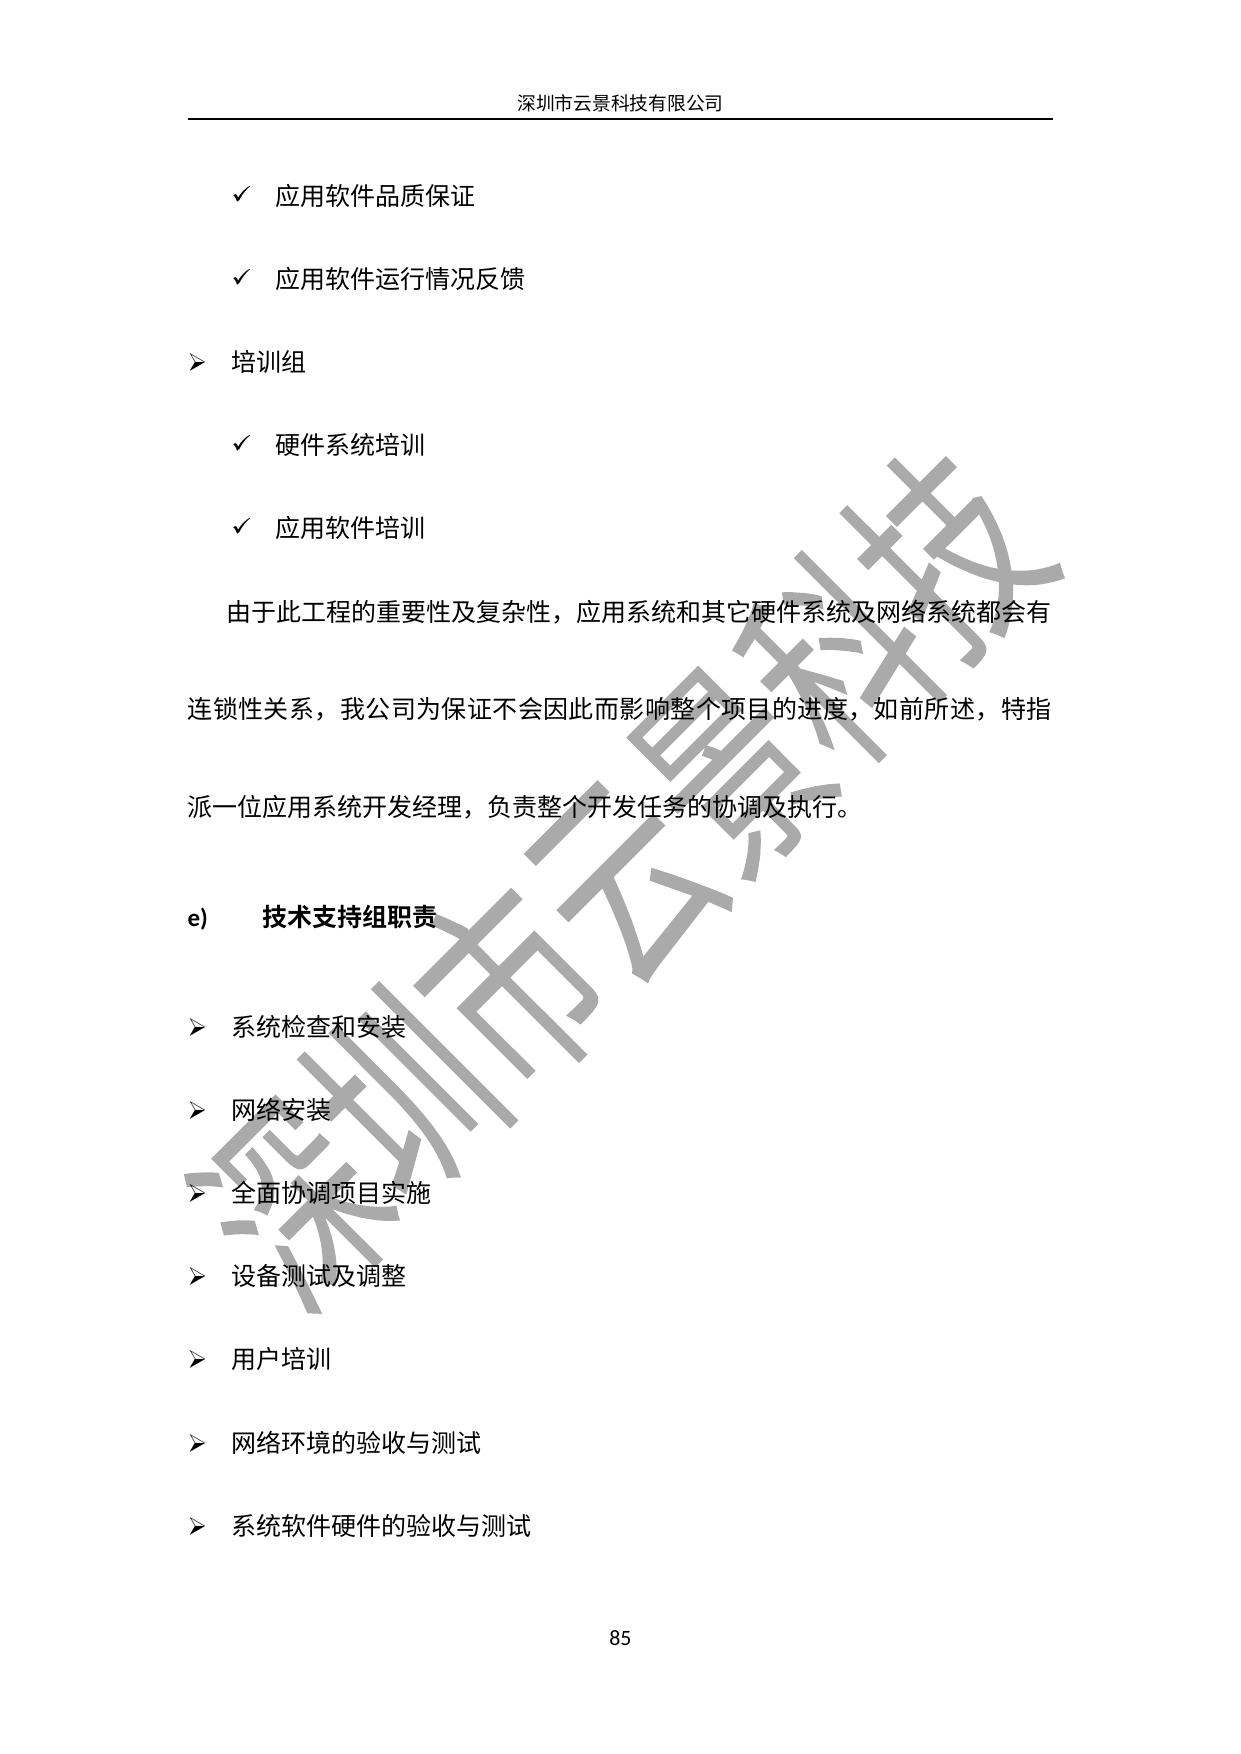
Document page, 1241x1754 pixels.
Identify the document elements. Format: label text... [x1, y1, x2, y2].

list 网络环境的验收与测试 [187, 1409, 1053, 1474]
list 硬件系统培训 [231, 411, 1053, 476]
list 应用软件培训 [231, 494, 1053, 559]
list 全面协调项目实施 [187, 1159, 1053, 1224]
list 培训组 [187, 328, 1053, 393]
list 应用软件运行情况反馈 [231, 245, 1053, 310]
list 用户培训 [187, 1326, 1053, 1391]
list 网络安装 [187, 1076, 1053, 1141]
subtitle 技术支持组职责 [187, 883, 1053, 948]
list 设备测试及调整 [187, 1242, 1053, 1307]
list 应用软件品质保证 [231, 162, 1053, 227]
text 由于此工程的重要性及复杂性，应用系统和其它硬件系统及网络系统都会有连锁性关系，我公司为保证不会因此而影响整个项目的进度，如前所述，特指派一位应用系统开发经理，负责整个开发任务的协调及执行。 [187, 578, 1053, 838]
list 系统软件硬件的验收与测试 [187, 1492, 1053, 1557]
list 系统检查和安装 [187, 993, 1053, 1058]
